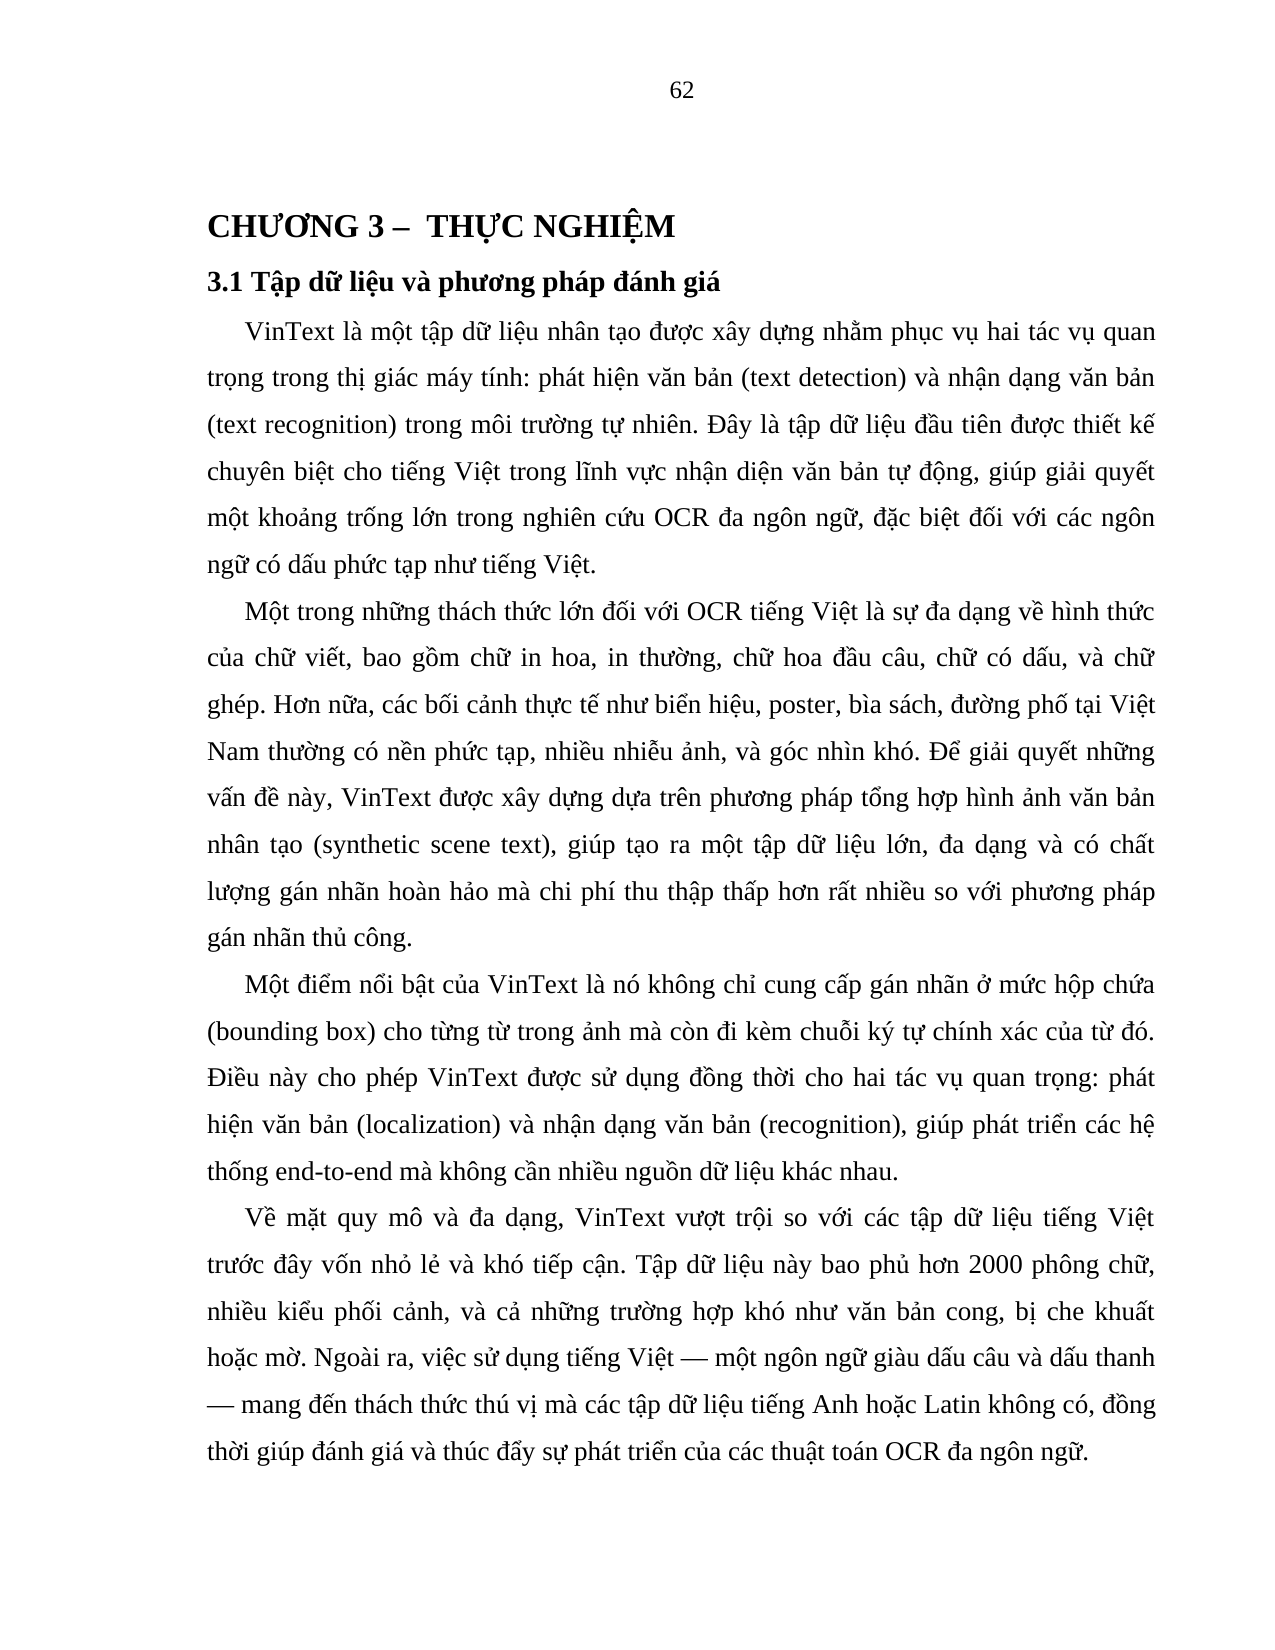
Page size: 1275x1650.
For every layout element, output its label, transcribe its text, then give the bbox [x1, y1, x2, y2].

text 3.1 Tập dữ liệu và phương pháp đánh giá [207, 264, 1157, 298]
text VinText là một tập dữ liệu nhân tạo được xây dựng nhằm phục vụ hai tác vụ quan trọng trong thị giác máy tính: phát hiện văn bản (text detection) và nhận dạng văn bản (text recognition) trong môi trường tự nhiên. Đây là tập dữ liệu đầu tiên được thiết kế chuyên biệt cho tiếng Việt trong lĩnh vực nhận diện văn bản tự động, giúp giải quyết một khoảng trống lớn trong nghiên cứu OCR đa ngôn ngữ, đặc biệt đối với các ngôn ngữ có dấu phức tạp như tiếng Việt. [207, 314, 1157, 579]
text Một điểm nổi bật của VinText là nó không chỉ cung cấp gán nhãn ở mức hộp chứa (bounding box) cho từng từ trong ảnh mà còn đi kèm chuỗi ký tự chính xác của từ đó. Điều này cho phép VinText được sử dụng đồng thời cho hai tác vụ quan trọng: phát hiện văn bản (localization) và nhận dạng văn bản (recognition), giúp phát triển các hệ thống end-to-end mà không cần nhiều nguồn dữ liệu khác nhau. [207, 968, 1157, 1186]
text Một trong những thách thức lớn đối với OCR tiếng Việt là sự đa dạng về hình thức của chữ viết, bao gồm chữ in hoa, in thường, chữ hoa đầu câu, chữ có dấu, và chữ ghép. Hơn nữa, các bối cảnh thực tế như biển hiệu, poster, bìa sách, đường phố tại Việt Nam thường có nền phức tạp, nhiều nhiễu ảnh, và góc nhìn khó. Để giải quyết những vấn đề này, VinText được xây dựng dựa trên phương pháp tổng hợp hình ảnh văn bản nhân tạo (synthetic scene text), giúp tạo ra một tập dữ liệu lớn, đa dạng và có chất lượng gán nhãn hoàn hảo mà chi phí thu thập thấp hơn rất nhiều so với phương pháp gán nhãn thủ công. [207, 594, 1157, 952]
text Về mặt quy mô và đa dạng, VinText vượt trội so với các tập dữ liệu tiếng Việt trước đây vốn nhỏ lẻ và khó tiếp cận. Tập dữ liệu này bao phủ hơn 2000 phông chữ, nhiều kiểu phối cảnh, và cả những trường hợp khó như văn bản cong, bị che khuất hoặc mờ. Ngoài ra, việc sử dụng tiếng Việt — một ngôn ngữ giàu dấu câu và dấu thanh — mang đến thách thức thú vị mà các tập dữ liệu tiếng Anh hoặc Latin không có, đồng thời giúp đánh giá và thúc đẩy sự phát triển của các thuật toán OCR đa ngôn ngữ. [207, 1201, 1157, 1466]
list THỰC NGHIỆM [207, 207, 1157, 245]
